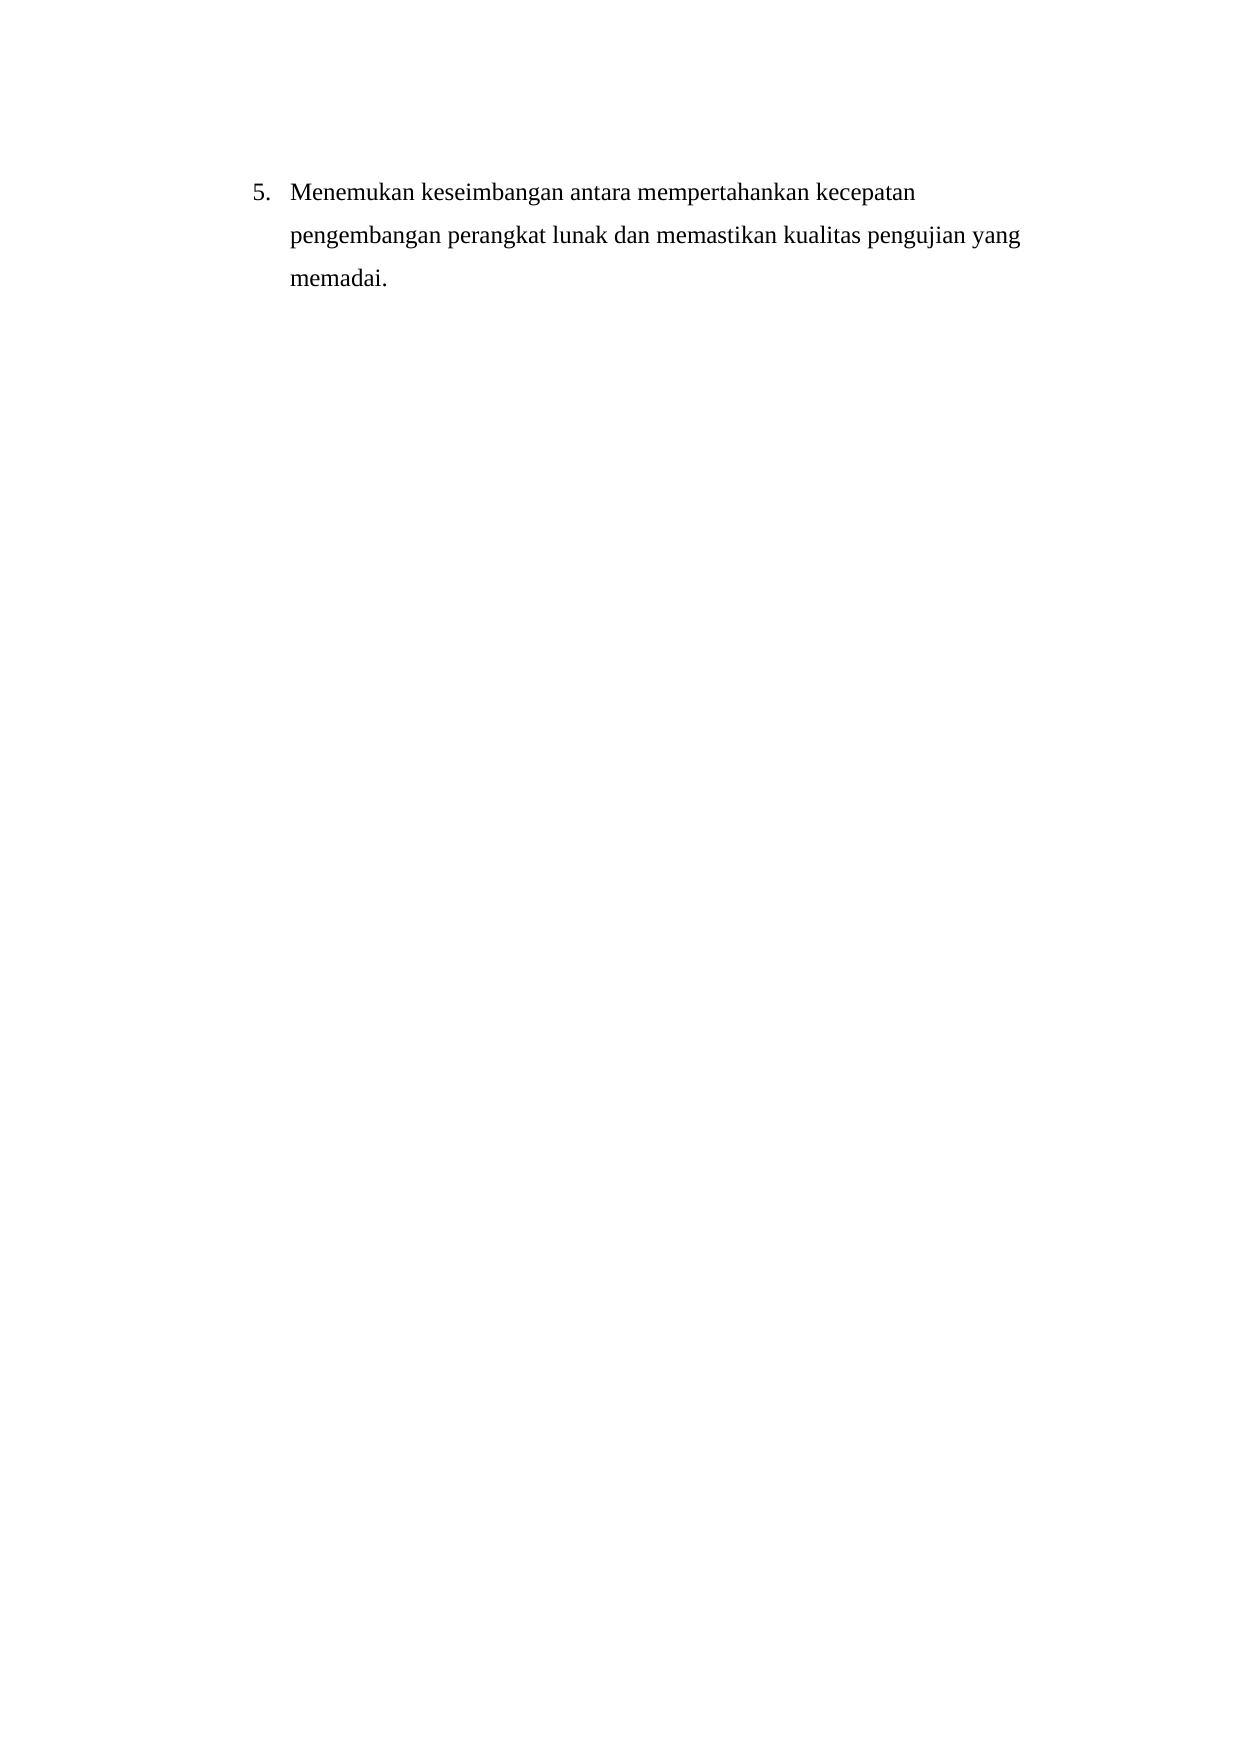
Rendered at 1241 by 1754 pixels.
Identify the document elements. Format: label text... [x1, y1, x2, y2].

list Menemukan keseimbangan antara mempertahankan kecepatan pengembangan perangkat lunak dan memastikan kualitas pengujian yang memadai. [252, 177, 1063, 292]
